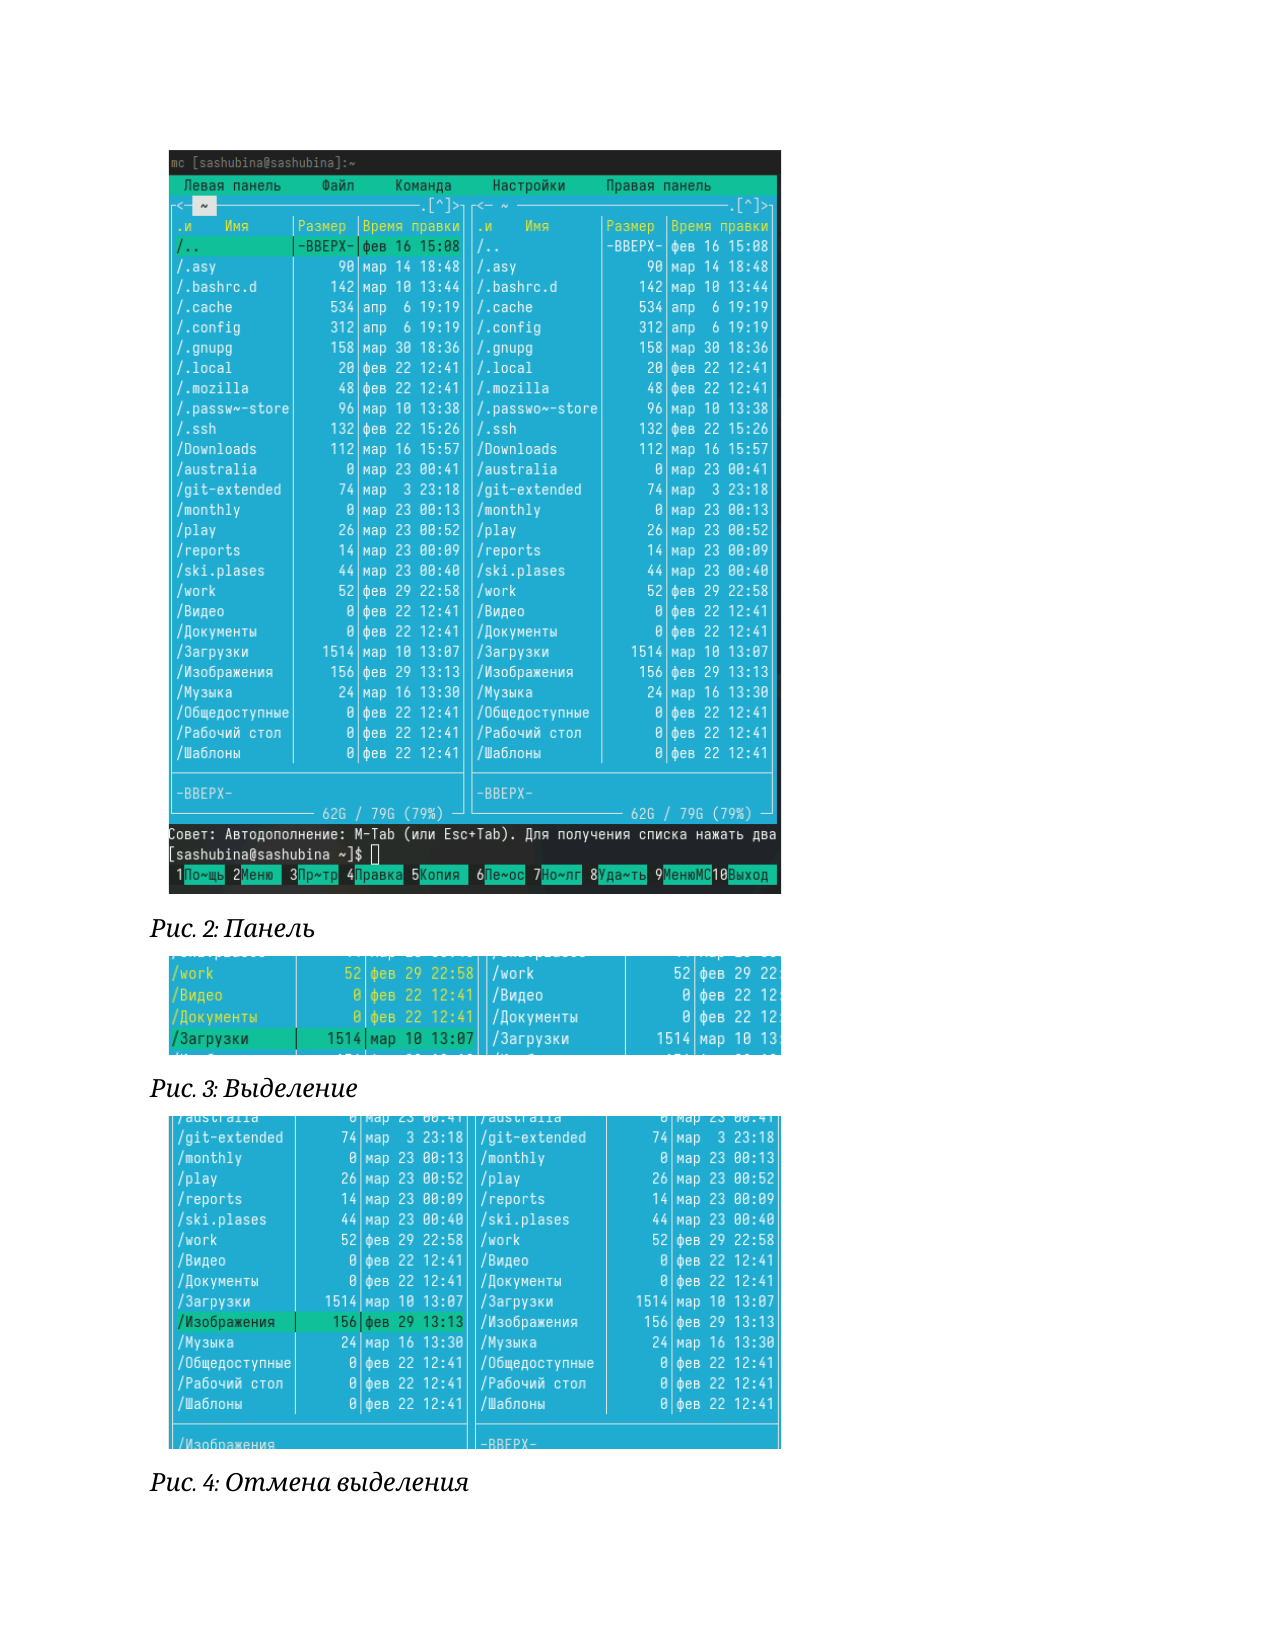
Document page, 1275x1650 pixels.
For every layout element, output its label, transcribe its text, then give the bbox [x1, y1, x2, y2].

text Рис. 2: Панель [150, 915, 1125, 944]
picture [168, 1116, 782, 1449]
picture [168, 150, 782, 894]
text Рис. 4: Отмена выделения [150, 1469, 1125, 1498]
text Рис. 3: Выделение [150, 1075, 1125, 1104]
picture [168, 956, 782, 1055]
